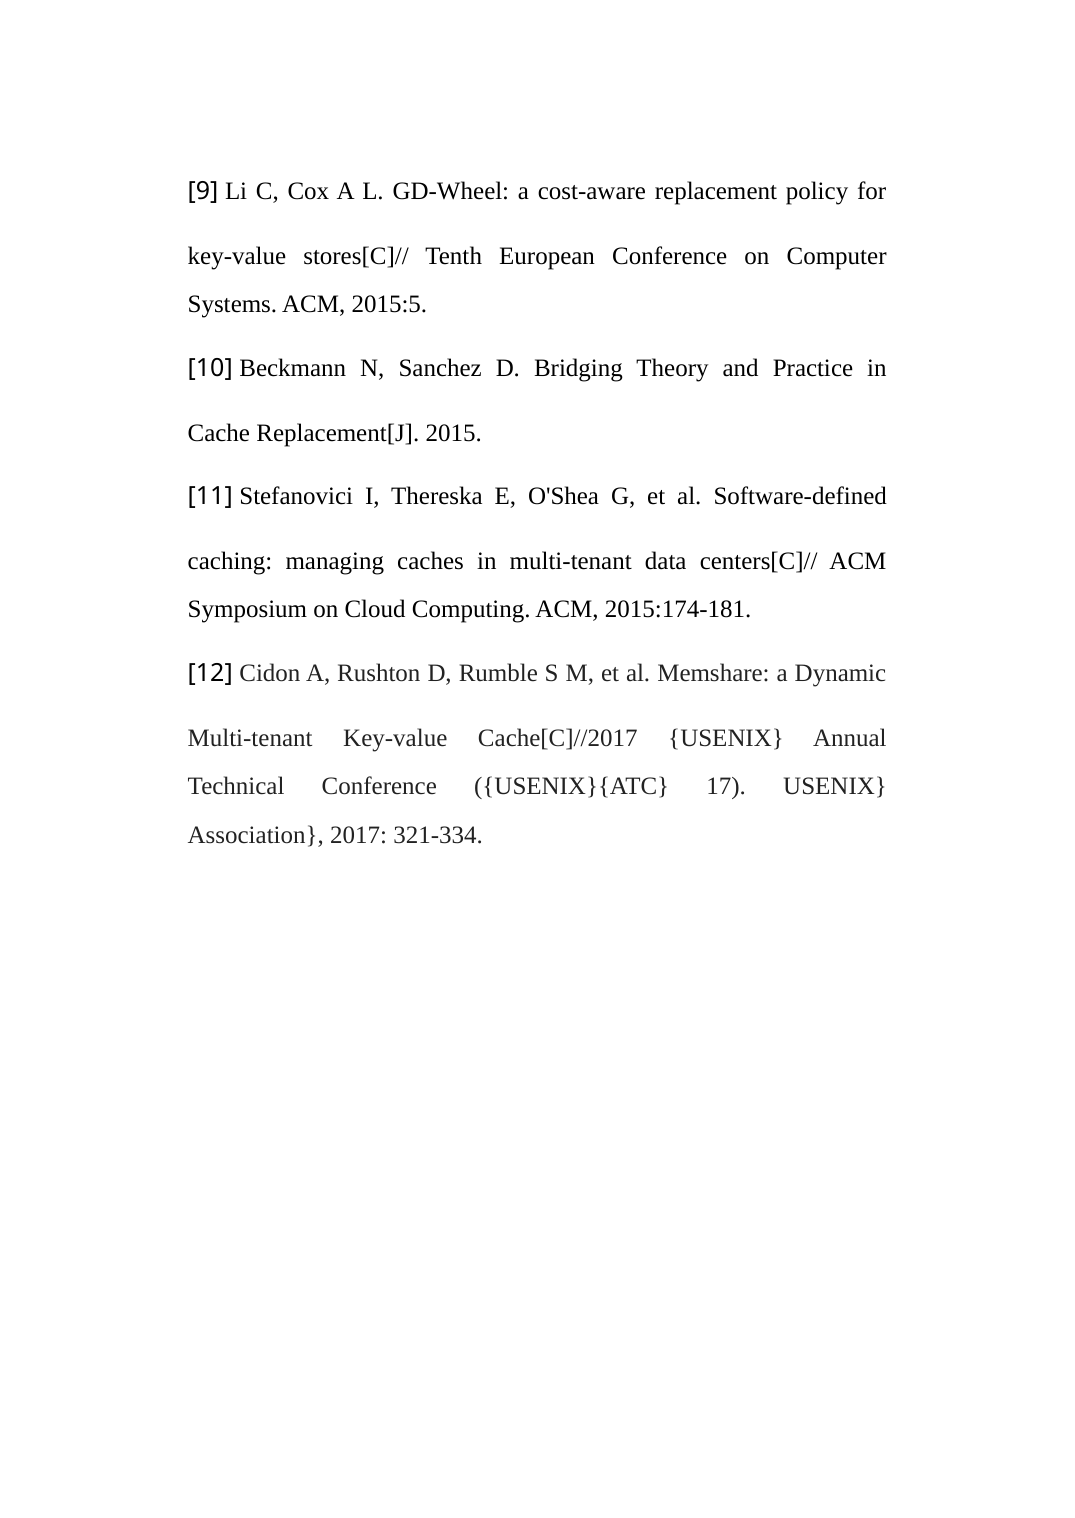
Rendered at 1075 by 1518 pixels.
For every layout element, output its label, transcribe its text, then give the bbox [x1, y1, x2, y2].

list Beckmann N, Sanchez D. Bridging Theory and Practice in Cache Replacement[J]. 2015. [187, 334, 887, 448]
list Li C, Cox A L. GD-Wheel: a cost-aware replacement policy for key-value stores[C]// Tenth European Conference on Computer Systems. ACM, 2015:5. [187, 158, 887, 320]
list Cidon A, Rushton D, Rumble S M, et al. Memshare: a Dynamic Multi-tenant Key-value Cache[C]//2017 {USENIX} Annual Technical Conference ({USENIX}{ATC} 17). USENIX} Association}, 2017: 321-334. [187, 639, 887, 778]
list Cidon A, Rushton D, Rumble S M, et al. Memshare: a Dynamic Multi-tenant Key-value Cache[C]//2017 {USENIX} Annual Technical Conference ({USENIX}{ATC} 17). USENIX} Association}, 2017: 321-334. [187, 781, 887, 851]
list Stefanovici I, Thereska E, O'Shea G, et al. Software-defined caching: managing caches in multi-tenant data centers[C]// ACM Symposium on Cloud Computing. ACM, 2015:174-181. [187, 463, 887, 625]
